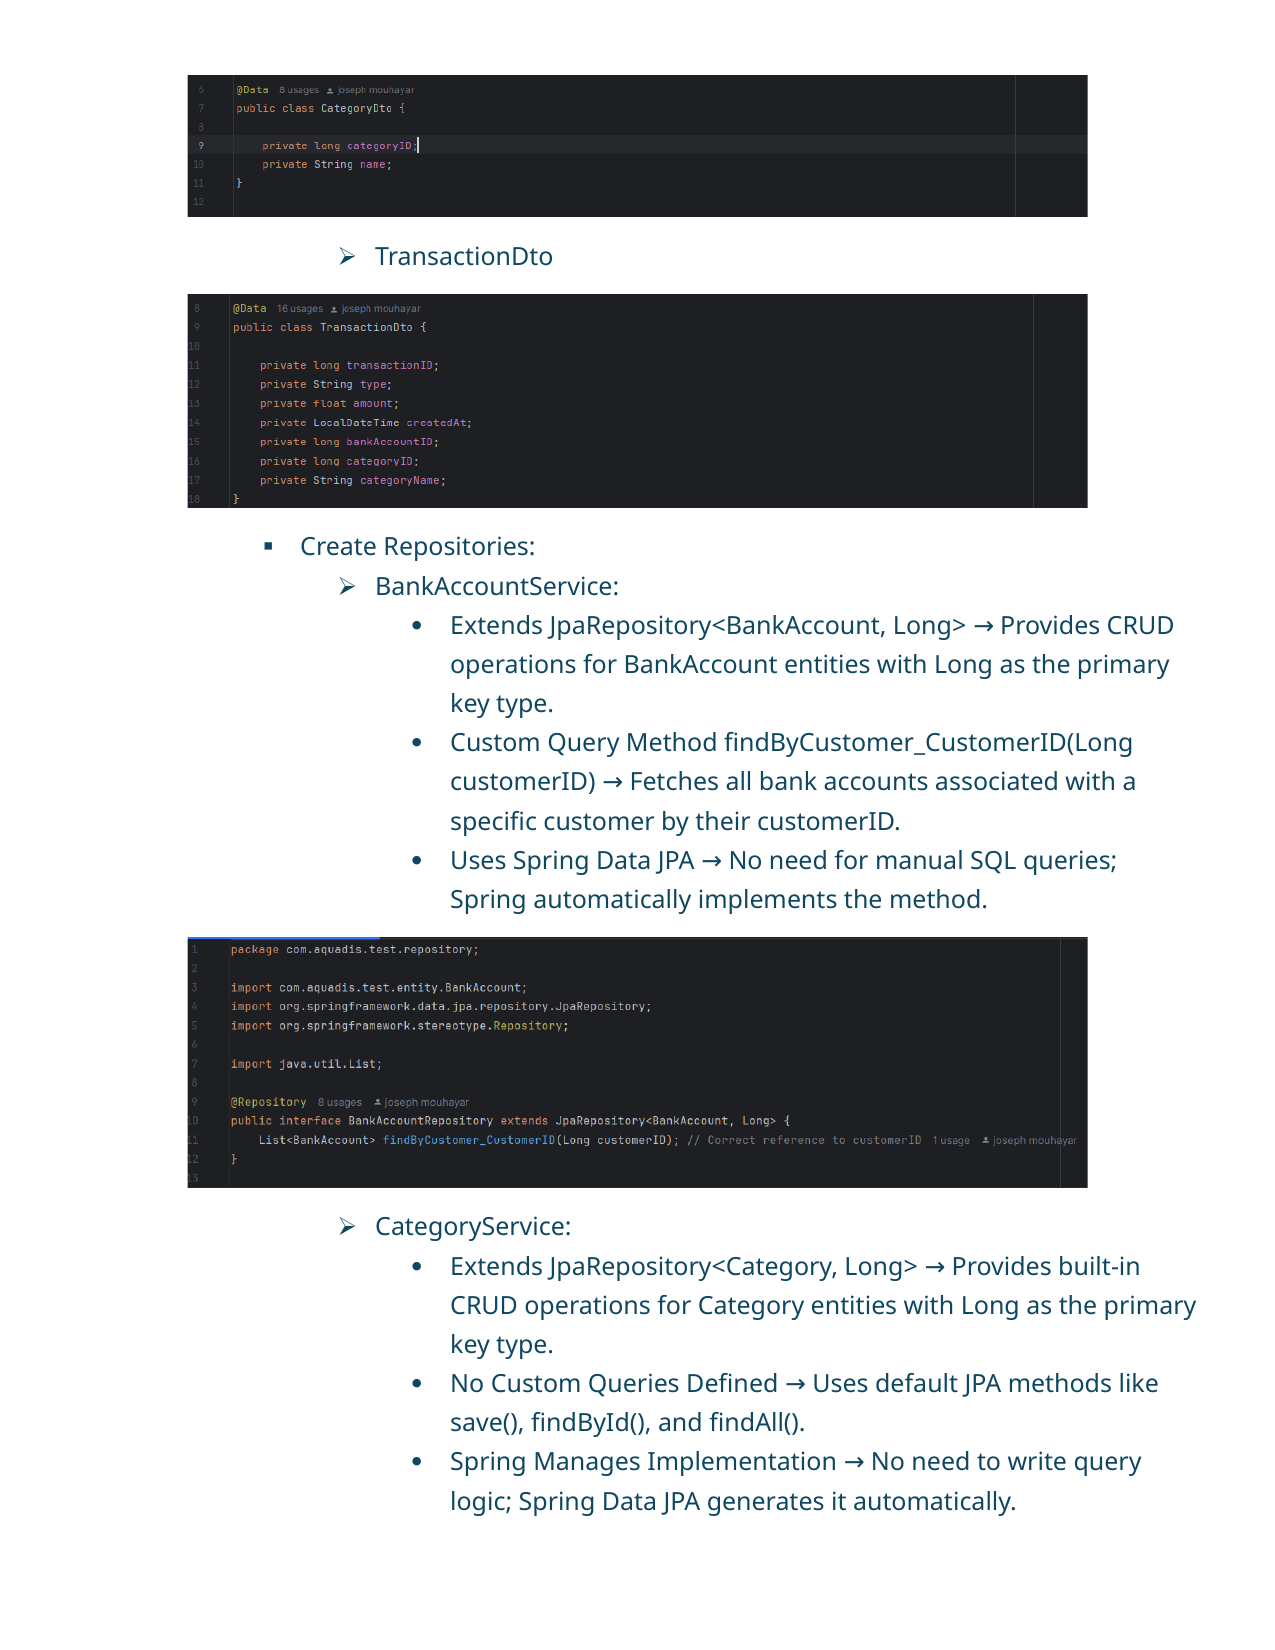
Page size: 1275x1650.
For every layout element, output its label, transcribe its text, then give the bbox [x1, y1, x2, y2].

list TransactionDto [337, 238, 1200, 272]
list Uses Spring Data JPA → No need for manual SQL queries; Spring automatically implements the method. [412, 842, 1200, 916]
list Create Repositories: [262, 529, 1200, 563]
picture [187, 75, 1088, 217]
picture [187, 937, 1088, 1188]
list BankAccountService: [337, 568, 1200, 602]
picture [187, 294, 1088, 508]
list Custom Query Method findByCustomer_CustomerID(Long customerID) → Fetches all bank accounts associated with a specific customer by their customerID. [412, 725, 1200, 837]
list Extends JpaRepository<BankAccount, Long> → Provides CRUD operations for BankAccount entities with Long as the primary key type. [412, 607, 1200, 720]
list CategoryService: [337, 1209, 1200, 1243]
list Extends JpaRepository<Category, Long> → Provides built-in CRUD operations for Category entities with Long as the primary key type. [412, 1248, 1200, 1361]
list Spring Manages Implementation → No need to write query logic; Spring Data JPA generates it automatically. [412, 1444, 1200, 1517]
list No Custom Queries Defined → Uses default JPA methods like save(), findById(), and findAll(). [412, 1366, 1200, 1439]
